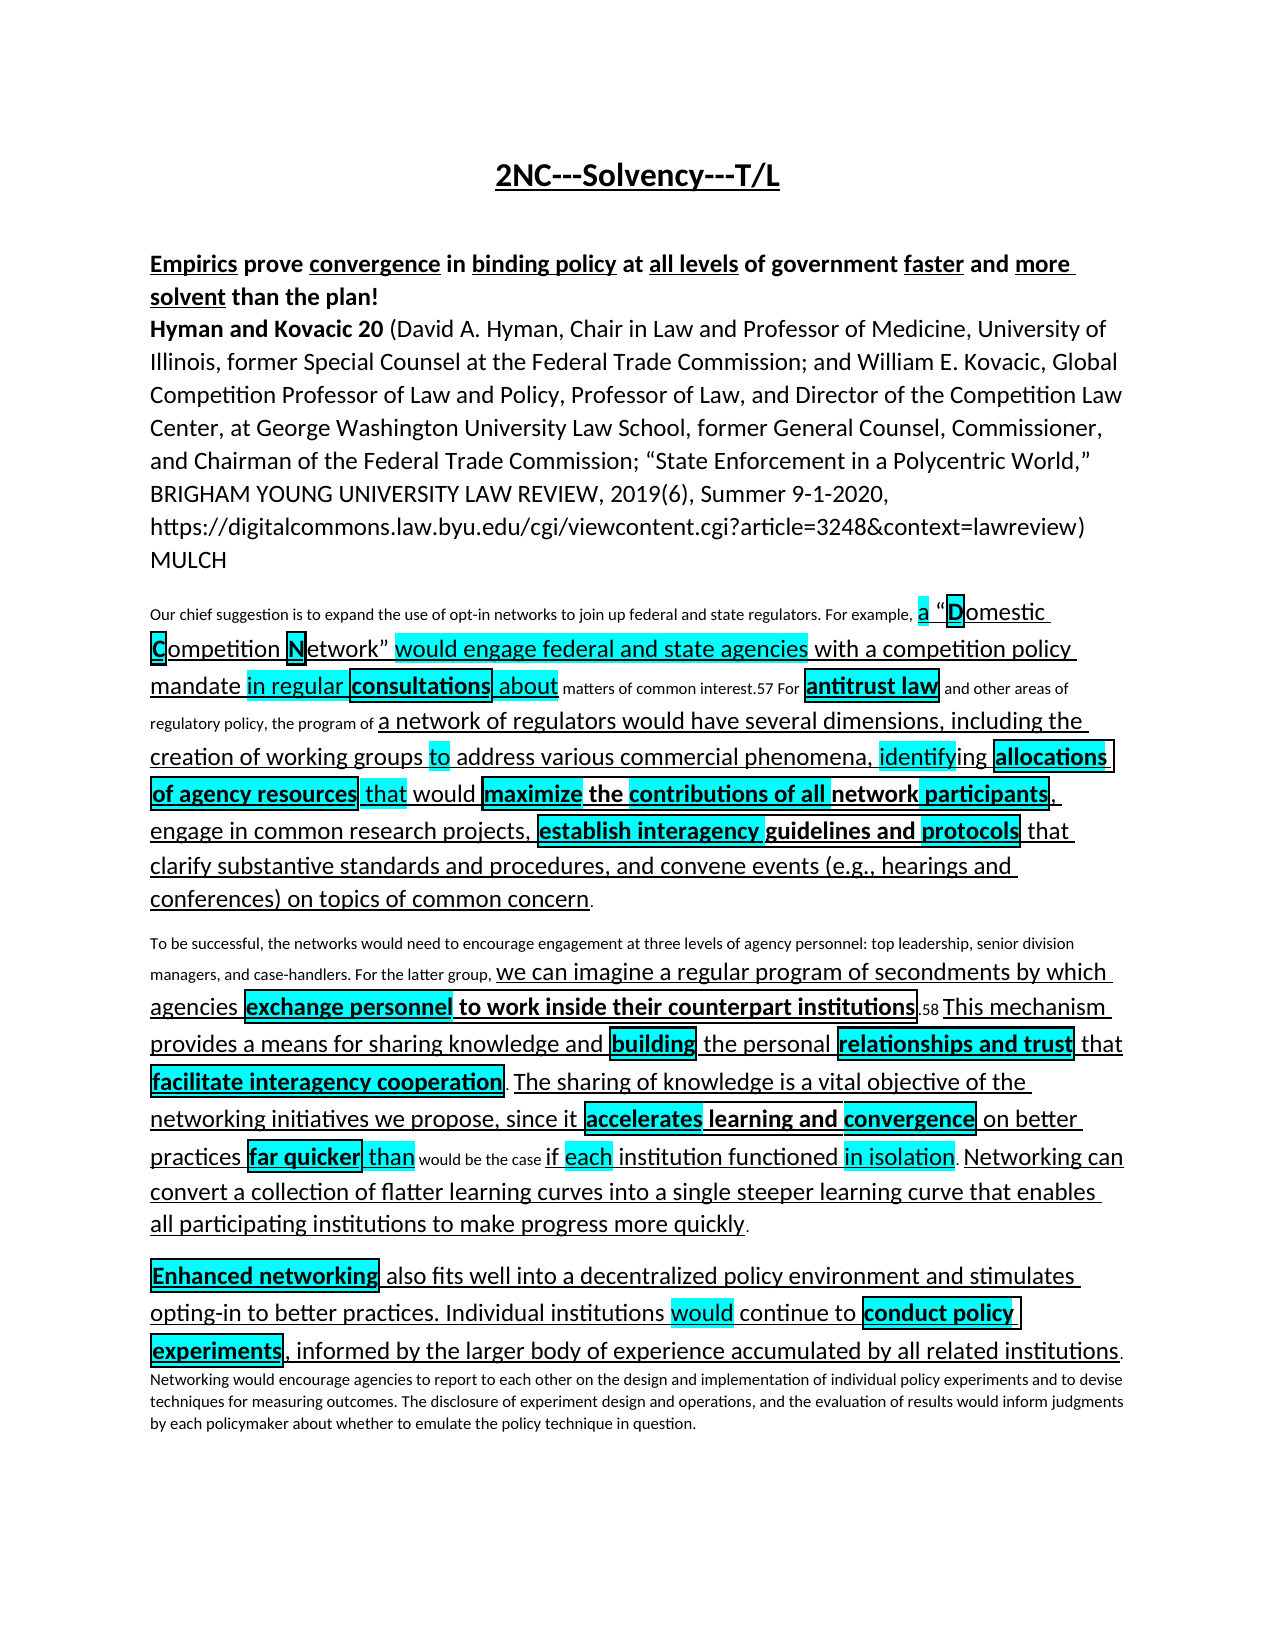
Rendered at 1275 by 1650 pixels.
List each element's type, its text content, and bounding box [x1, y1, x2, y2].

text Hyman and Kovacic 20 (David A. Hyman, Chair in Law and Professor of Medicine, University of Illinois, former Special Counsel at the Federal Trade Commission; and William E. Kovacic, Global Competition Professor of Law and Policy, Professor of Law, and Director of the Competition Law Center, at George Washington University Law School, former General Counsel, Commissioner, and Chairman of the Federal Trade Commission; “State Enforcement in a Polycentric World,” BRIGHAM YOUNG UNIVERSITY LAW REVIEW, 2019(6), Summer 9-1-2020, https://digitalcommons.law.byu.edu/cgi/viewcontent.cgi?article=3248&context=lawreview) MULCH [150, 313, 1125, 574]
text Enhanced networking also fits well into a decentralized policy environment and stimulates opting-in to better practices. Individual institutions would continue to conduct policy experiments, informed by the larger body of experience accumulated by all related institutions. Networking would encourage agencies to report to each other on the design and implementation of individual policy experiments and to devise techniques for measuring outcomes. The disclosure of experiment design and operations, and the evaluation of results would inform judgments by each policymaker about whether to emulate the policy technique in question. [150, 1258, 1125, 1433]
subtitle Empirics prove convergence in binding policy at all levels of government faster and more solvent than the plan! [150, 248, 1125, 311]
text To be successful, the networks would need to encourage engagement at three levels of agency personnel: top leadership, senior division managers, and case-handlers. For the latter group, we can imagine a regular program of secondments by which agencies exchange personnel to work inside their counterpart institutions.58 This mechanism provides a means for sharing knowledge and building the personal relationships and trust that facilitate interagency cooperation. The sharing of knowledge is a vital objective of the networking initiatives we propose, since it accelerates learning and convergence on better practices far quicker than would be the case if each institution functioned in isolation. Networking can convert a collection of flatter learning curves into a single steeper learning curve that enables all participating institutions to make progress more quickly. [150, 933, 1125, 1239]
subtitle 2NC---Solvency---T/L [150, 154, 1125, 195]
text Our chief suggestion is to expand the use of opt-in networks to join up federal and state regulators. For example, a “Domestic Competition Network” would engage federal and state agencies with a competition policy mandate in regular consultations about matters of common interest.57 For antitrust law and other areas of regulatory policy, the program of a network of regulators would have several dimensions, including the creation of working groups to address various commercial phenomena, identifying allocations of agency resources that would maximize the contributions of all network participants, engage in common research projects, establish interagency guidelines and protocols that clarify substantive standards and procedures, and convene events (e.g., hearings and conferences) on topics of common concern. [150, 593, 1125, 914]
